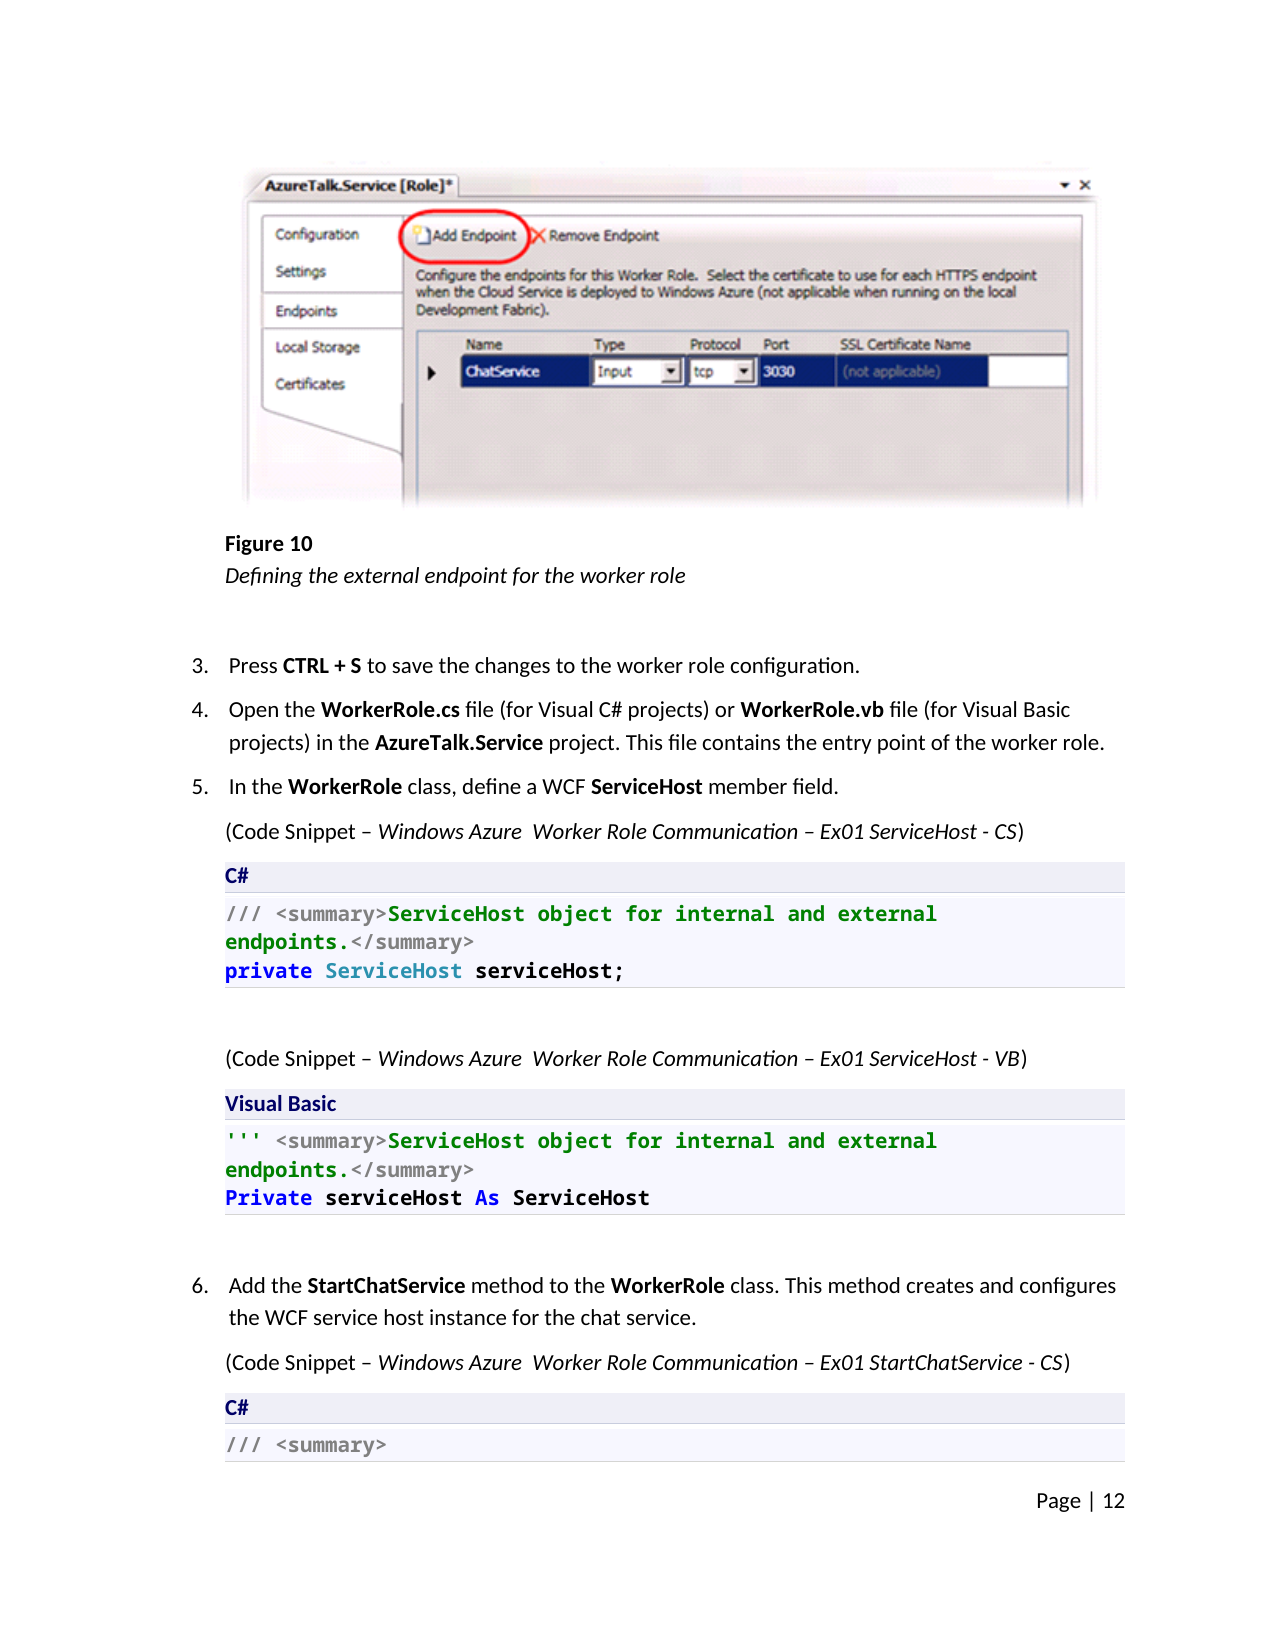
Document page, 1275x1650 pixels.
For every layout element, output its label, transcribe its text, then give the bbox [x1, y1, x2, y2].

picture [225, 150, 1116, 525]
text Visual Basic [225, 1089, 1125, 1119]
list In the WorkerRole class, define a WCF ServiceHost member field. [191, 772, 1125, 800]
text /// <summary>ServiceHost object for internal and external endpoints.</summary> [225, 898, 1125, 953]
text private ServiceHost serviceHost; [225, 953, 1125, 987]
list Open the WorkerRole.cs file (for Visual C# projects) or WorkerRole.vb file (for Visual Basic projects) in the AzureTalk.Service project. This file contains the entry point of the worker role. [191, 695, 1125, 756]
text (Code Snippet – Windows Azure Worker Role Communication – Ex01 StartChatService - CS) [225, 1348, 1125, 1376]
text Private serviceHost As ServiceHost [225, 1181, 1125, 1214]
text (Code Snippet – Windows Azure Worker Role Communication – Ex01 ServiceHost - VB) [225, 1044, 1125, 1072]
text C# [225, 862, 1125, 892]
text C# [225, 1393, 1125, 1423]
text Defining the external endpoint for the worker role [225, 561, 1125, 589]
text ''' <summary>ServiceHost object for internal and external endpoints.</summary> [225, 1125, 1125, 1181]
text /// <summary> [225, 1429, 1125, 1461]
list Add the StartChatService method to the WorkerRole class. This method creates and configures the WCF service host instance for the chat service. [191, 1271, 1125, 1332]
text (Code Snippet – Windows Azure Worker Role Communication – Ex01 ServiceHost - CS) [225, 817, 1125, 845]
list Press CTRL + S to save the changes to the worker role configuration. [191, 651, 1125, 679]
